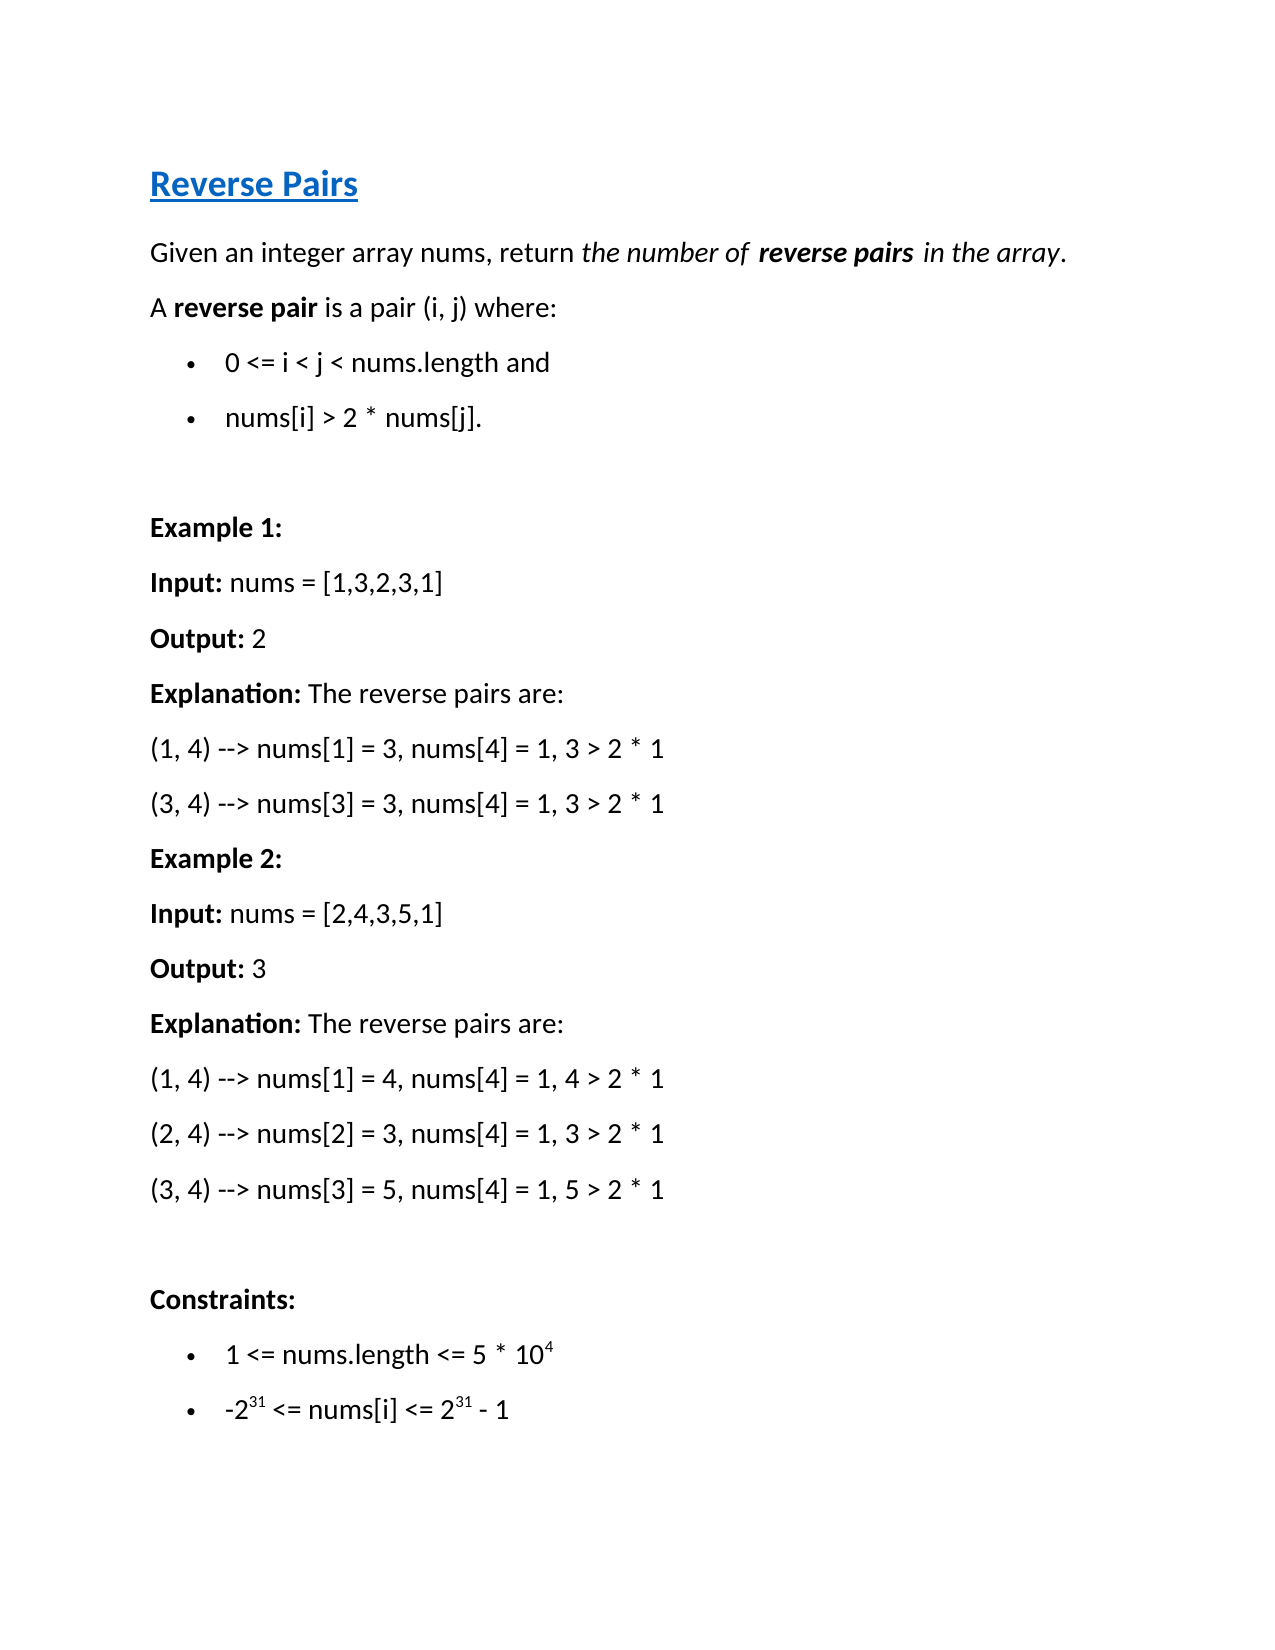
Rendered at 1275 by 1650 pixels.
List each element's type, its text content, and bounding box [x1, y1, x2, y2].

text Given an integer array nums, return the number of reverse pairs in the array. [150, 234, 1125, 269]
text A reverse pair is a pair (i, j) where: [150, 289, 1125, 325]
text Input: nums = [1,3,2,3,1] [150, 564, 1125, 600]
list 1 <= nums.length <= 5 * 104 [187, 1336, 1125, 1372]
text (3, 4) --> nums[3] = 3, nums[4] = 1, 3 > 2 * 1 [150, 785, 1125, 821]
text Explanation: The reverse pairs are: [150, 675, 1125, 710]
text Output: 2 [150, 620, 1125, 655]
text (1, 4) --> nums[1] = 4, nums[4] = 1, 4 > 2 * 1 [150, 1061, 1125, 1096]
text (2, 4) --> nums[2] = 3, nums[4] = 1, 3 > 2 * 1 [150, 1116, 1125, 1151]
list -231 <= nums[i] <= 231 - 1 [187, 1391, 1125, 1427]
text Example 2: [150, 840, 1125, 876]
text Output: 3 [150, 950, 1125, 986]
list 0 <= i < j < nums.length and [187, 344, 1125, 380]
list nums[i] > 2 * nums[j]. [187, 399, 1125, 435]
text Example 1: [150, 509, 1125, 545]
text Reverse Pairs [150, 160, 1125, 206]
text Constraints: [150, 1281, 1125, 1317]
text (1, 4) --> nums[1] = 3, nums[4] = 1, 3 > 2 * 1 [150, 730, 1125, 766]
text Explanation: The reverse pairs are: [150, 1005, 1125, 1041]
text Input: nums = [2,4,3,5,1] [150, 895, 1125, 931]
text (3, 4) --> nums[3] = 5, nums[4] = 1, 5 > 2 * 1 [150, 1171, 1125, 1206]
